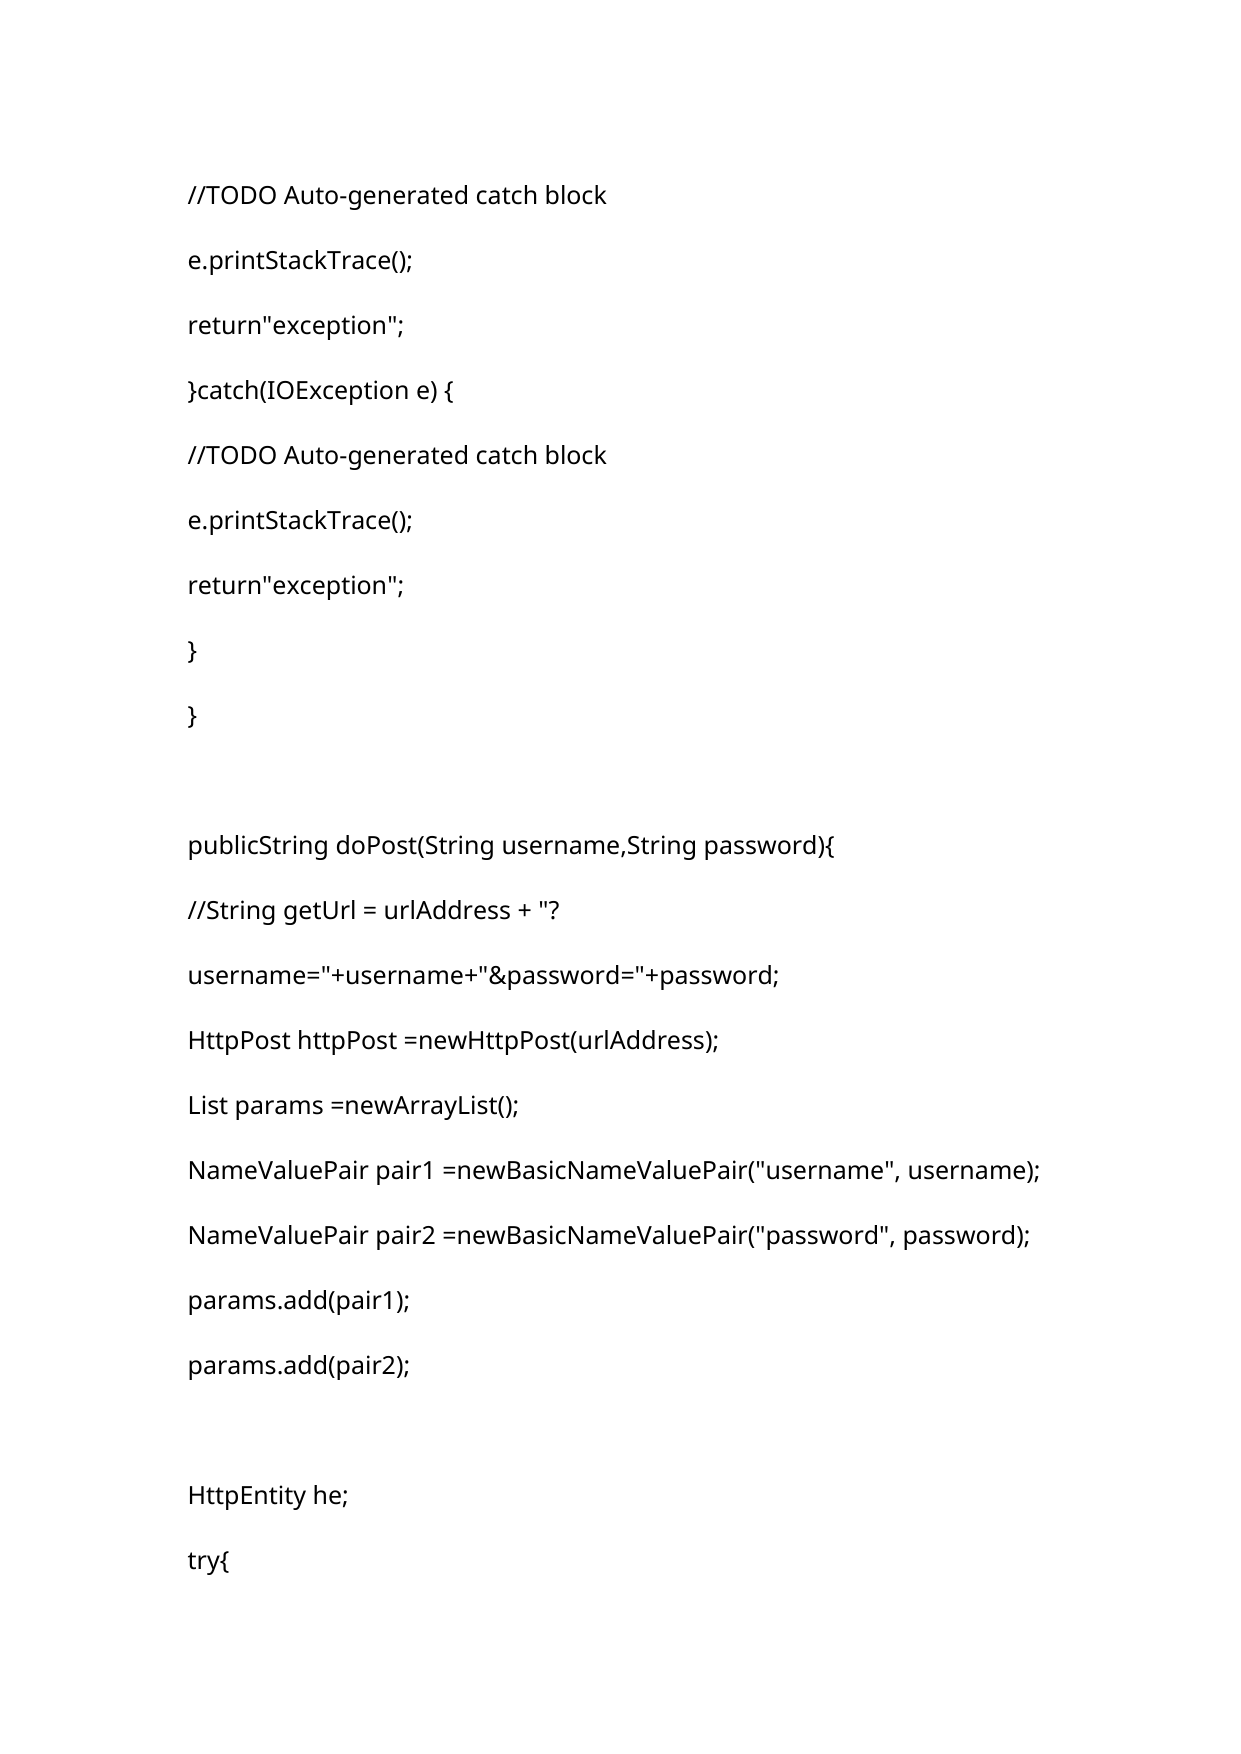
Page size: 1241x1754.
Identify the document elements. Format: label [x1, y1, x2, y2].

text [187, 162, 1053, 1592]
